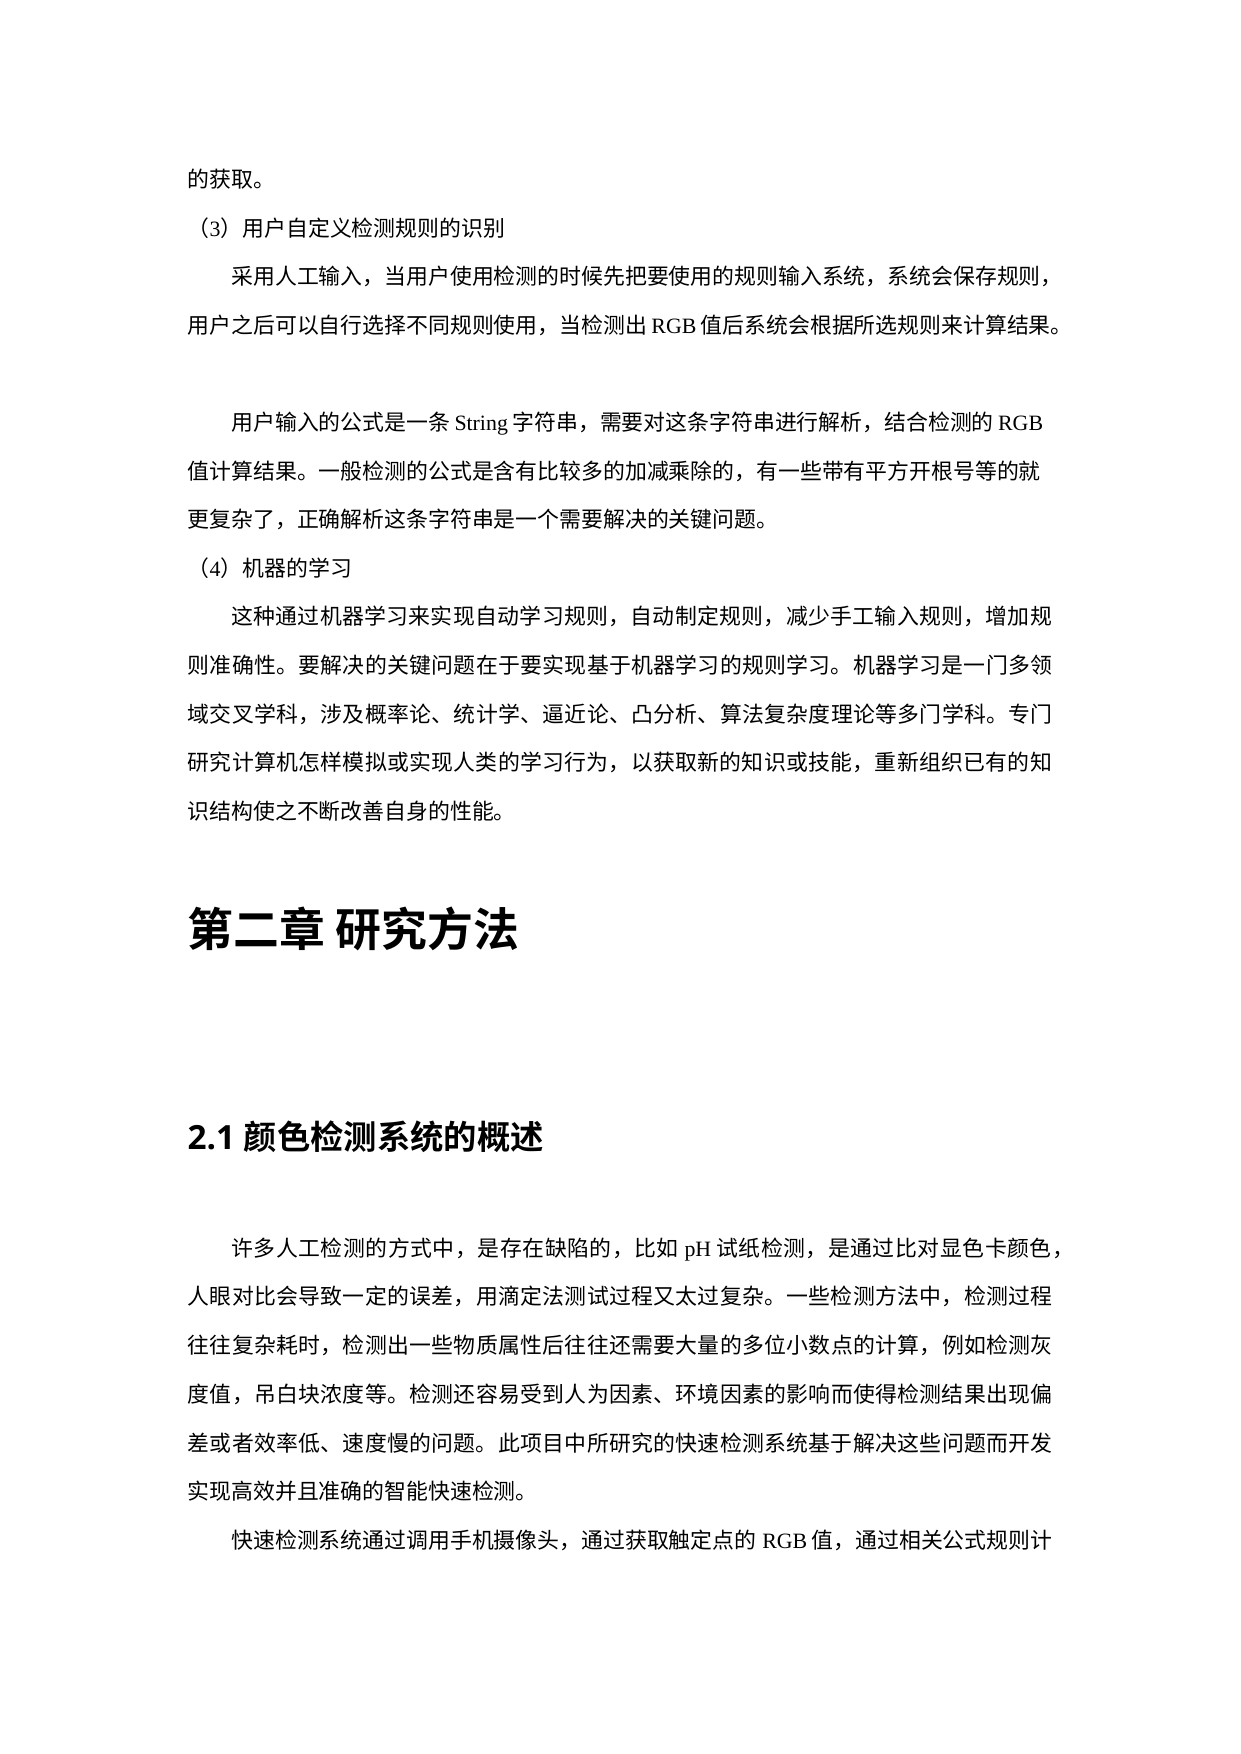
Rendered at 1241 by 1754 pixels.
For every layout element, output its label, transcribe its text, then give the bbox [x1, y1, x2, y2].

text 采用人工输入，当用户使用检测的时候先把要使用的规则输入系统，系统会保存规则，用户之后可以自行选择不同规则使用，当检测出RGB值后系统会根据所选规则来计算结果。 [187, 259, 1053, 389]
text 许多人工检测的方式中，是存在缺陷的，比如pH试纸检测，是通过比对显色卡颜色，人眼对比会导致一定的误差，用滴定法测试过程又太过复杂。一些检测方法中，检测过程往往复杂耗时，检测出一些物质属性后往往还需要大量的多位小数点的计算，例如检测灰度值，吊白块浓度等。检测还容易受到人为因素、环境因素的影响而使得检测结果出现偏差或者效率低、速度慢的问题。此项目中所研究的快速检测系统基于解决这些问题而开发，实现高效并且准确的智能快速检测。 [187, 1230, 1053, 1506]
text 这种通过机器学习来实现自动学习规则，自动制定规则，减少手工输入规则，增加规则准确性。要解决的关键问题在于要实现基于机器学习的规则学习。机器学习是一门多领域交叉学科，涉及概率论、统计学、逼近论、凸分析、算法复杂度理论等多门学科。专门研究计算机怎样模拟或实现人类的学习行为，以获取新的知识或技能，重新组织已有的知识结构使之不断改善自身的性能。 [187, 599, 1053, 826]
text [187, 162, 1053, 194]
subtitle 第二章 研究方法 [187, 877, 1053, 975]
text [187, 1522, 1053, 1555]
text 用户输入的公式是一条String字符串，需要对这条字符串进行解析，结合检测的RGB值计算结果。一般检测的公式是含有比较多的加减乘除的，有一些带有平方开根号等的就更复杂了，正确解析这条字符串是一个需要解决的关键问题。 [187, 404, 1053, 534]
text （4）机器的学习 [187, 550, 1053, 583]
subtitle 2.1 颜色检测系统的概述 [187, 1103, 1053, 1168]
text （3）用户自定义检测规则的识别 [187, 210, 1053, 243]
